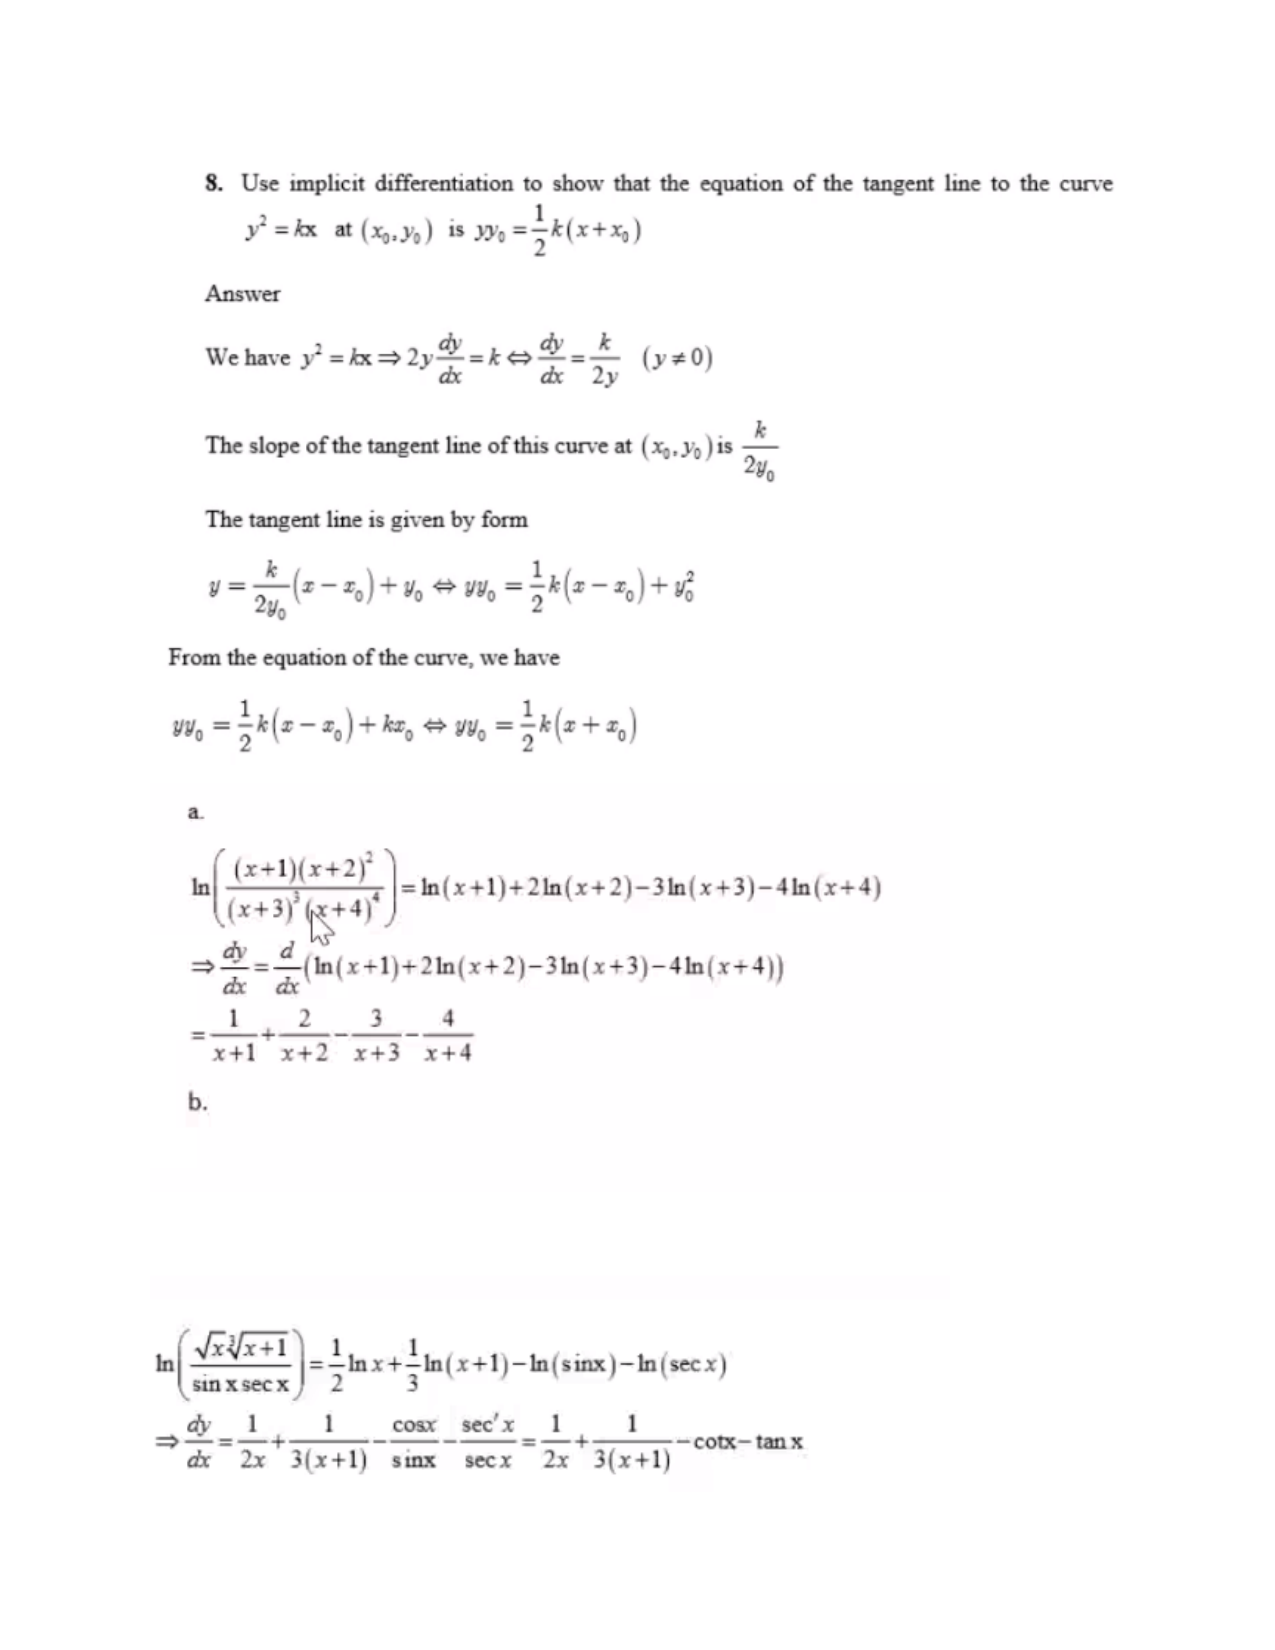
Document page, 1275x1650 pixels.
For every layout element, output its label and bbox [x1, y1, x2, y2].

picture [150, 783, 951, 1495]
picture [150, 150, 1125, 765]
